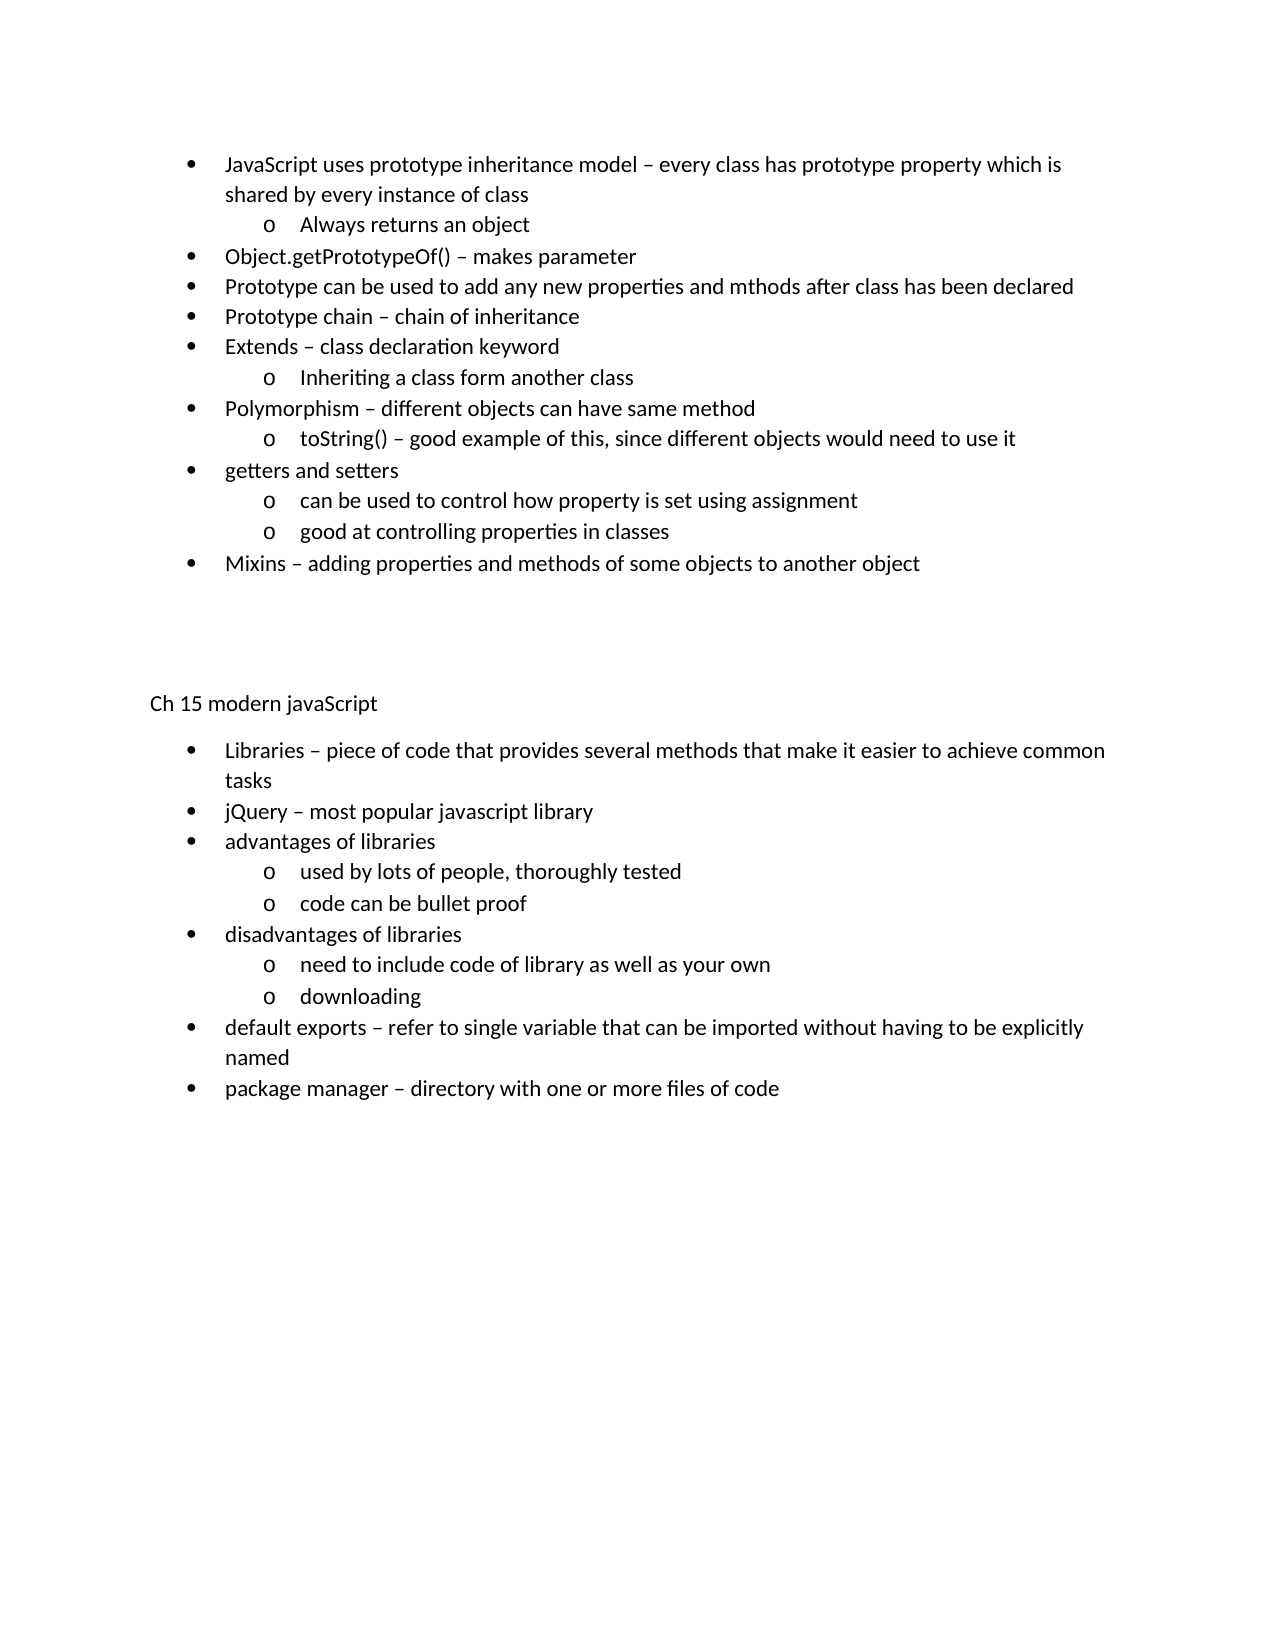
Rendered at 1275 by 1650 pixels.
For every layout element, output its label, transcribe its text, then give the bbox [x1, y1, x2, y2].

list Prototype chain – chain of inheritance [187, 302, 1125, 330]
list package manager – directory with one or more files of code [187, 1074, 1125, 1102]
list good at controlling properties in classes [262, 517, 1125, 547]
list code can be bullet proof [262, 889, 1125, 918]
list Prototype can be used to add any new properties and mthods after class has been declared [187, 272, 1125, 300]
list jQuery – most popular javascript library [187, 797, 1125, 825]
list default exports – refer to single variable that can be imported without having to be explicitly named [187, 1013, 1125, 1072]
list JavaScript uses prototype inheritance model – every class has prototype property which is shared by every instance of class [187, 150, 1125, 208]
text Ch 15 modern javaScript [150, 689, 1125, 718]
list Inheriting a class form another class [262, 363, 1125, 392]
list used by lots of people, thoroughly tested [262, 857, 1125, 886]
list downloading [262, 982, 1125, 1011]
list need to include code of library as well as your own [262, 950, 1125, 979]
list Object.getPrototypeOf() – makes parameter [187, 242, 1125, 270]
list getters and setters [187, 456, 1125, 484]
list Always returns an object [262, 210, 1125, 239]
list Mixins – adding properties and methods of some objects to another object [187, 549, 1125, 577]
list Libraries – piece of code that provides several methods that make it easier to achieve common tasks [187, 736, 1125, 795]
list disadvantages of libraries [187, 920, 1125, 948]
list Extends – class declaration keyword [187, 332, 1125, 361]
list can be used to control how property is set using assignment [262, 486, 1125, 515]
list Polymorphism – different objects can have same method [187, 394, 1125, 422]
list advantages of libraries [187, 827, 1125, 855]
list toString() – good example of this, since different objects would need to use it [262, 424, 1125, 453]
